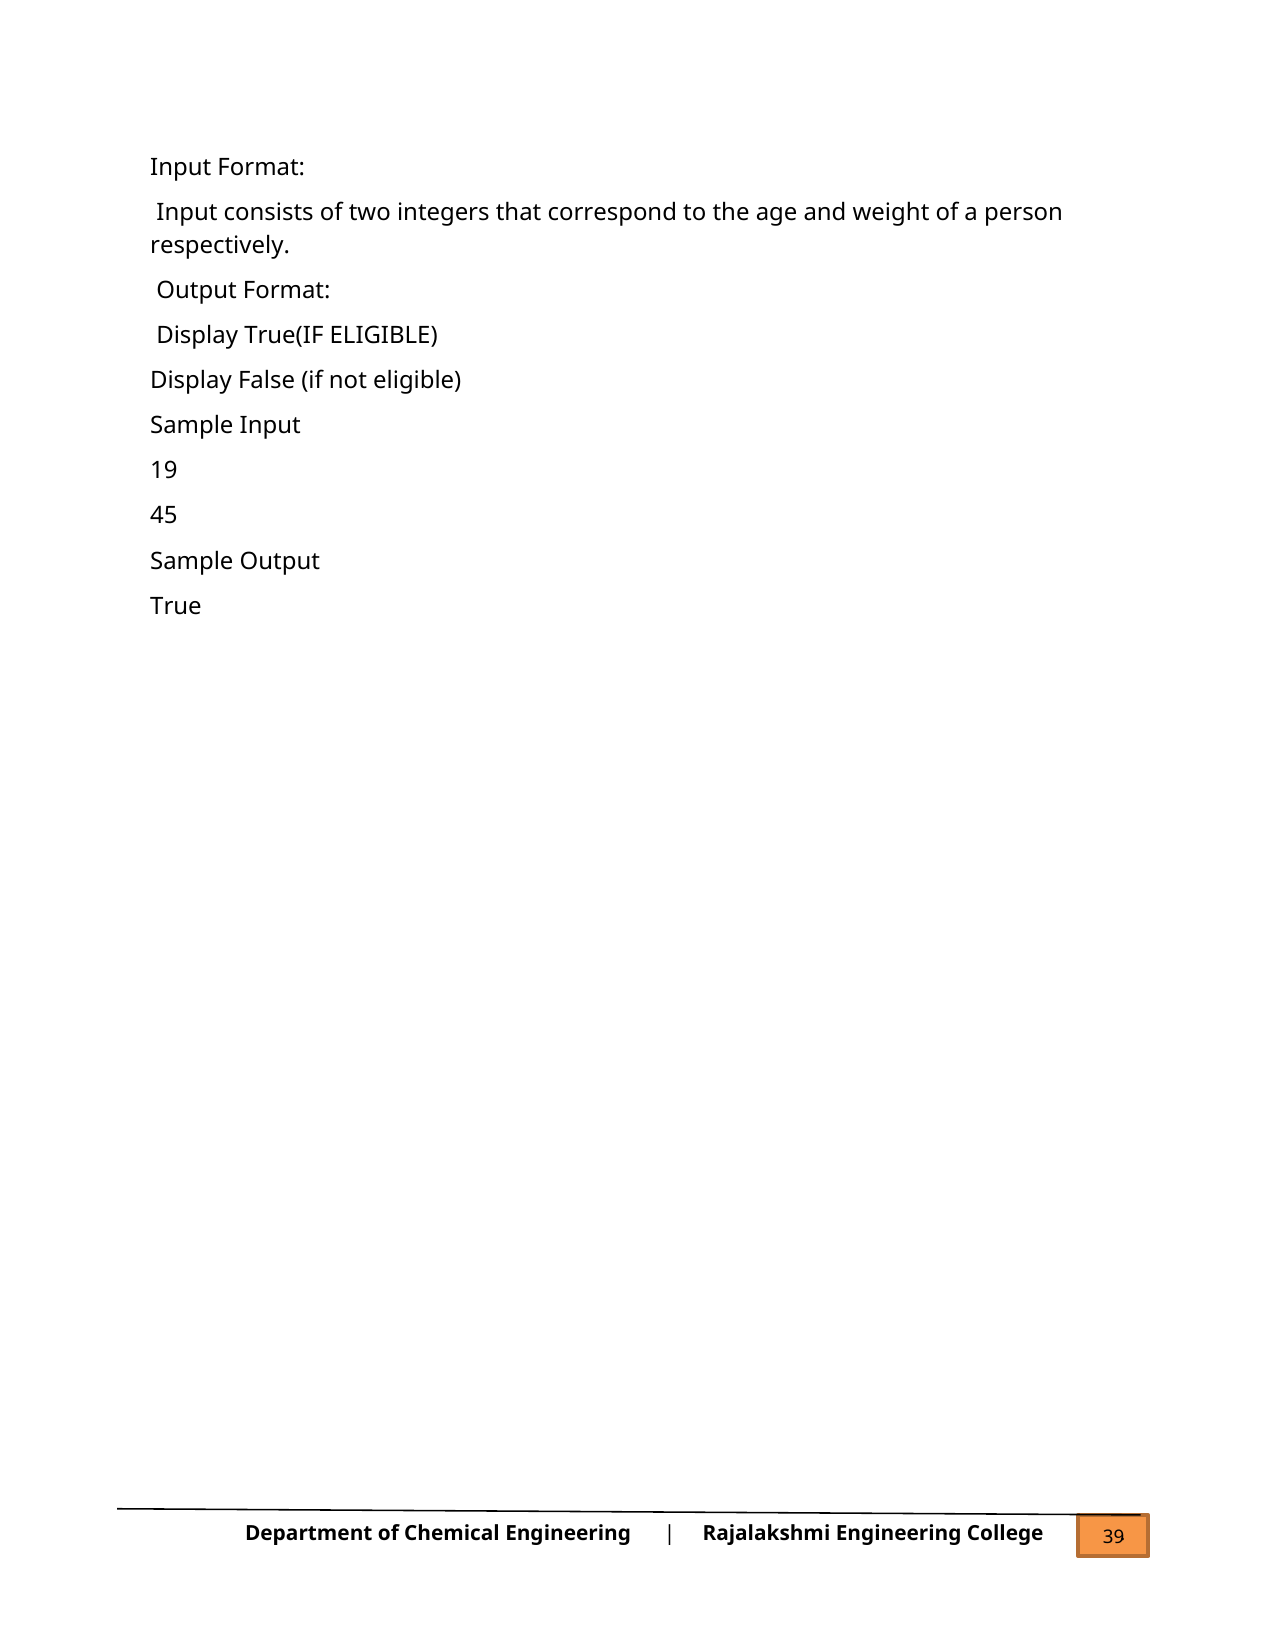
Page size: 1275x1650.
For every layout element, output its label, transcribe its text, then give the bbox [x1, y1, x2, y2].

text Input consists of two integers that correspond to the age and weight of a person respectively. [150, 195, 1125, 260]
text True [150, 588, 1125, 621]
text 19 [150, 453, 1125, 486]
text Display False (if not eligible) [150, 363, 1125, 396]
text 45 [150, 498, 1125, 531]
text Output Format: [150, 273, 1125, 305]
text Input Format: [150, 150, 1125, 183]
text Sample Output [150, 543, 1125, 576]
text Display True(IF ELIGIBLE) [150, 318, 1125, 351]
text Sample Input [150, 408, 1125, 441]
